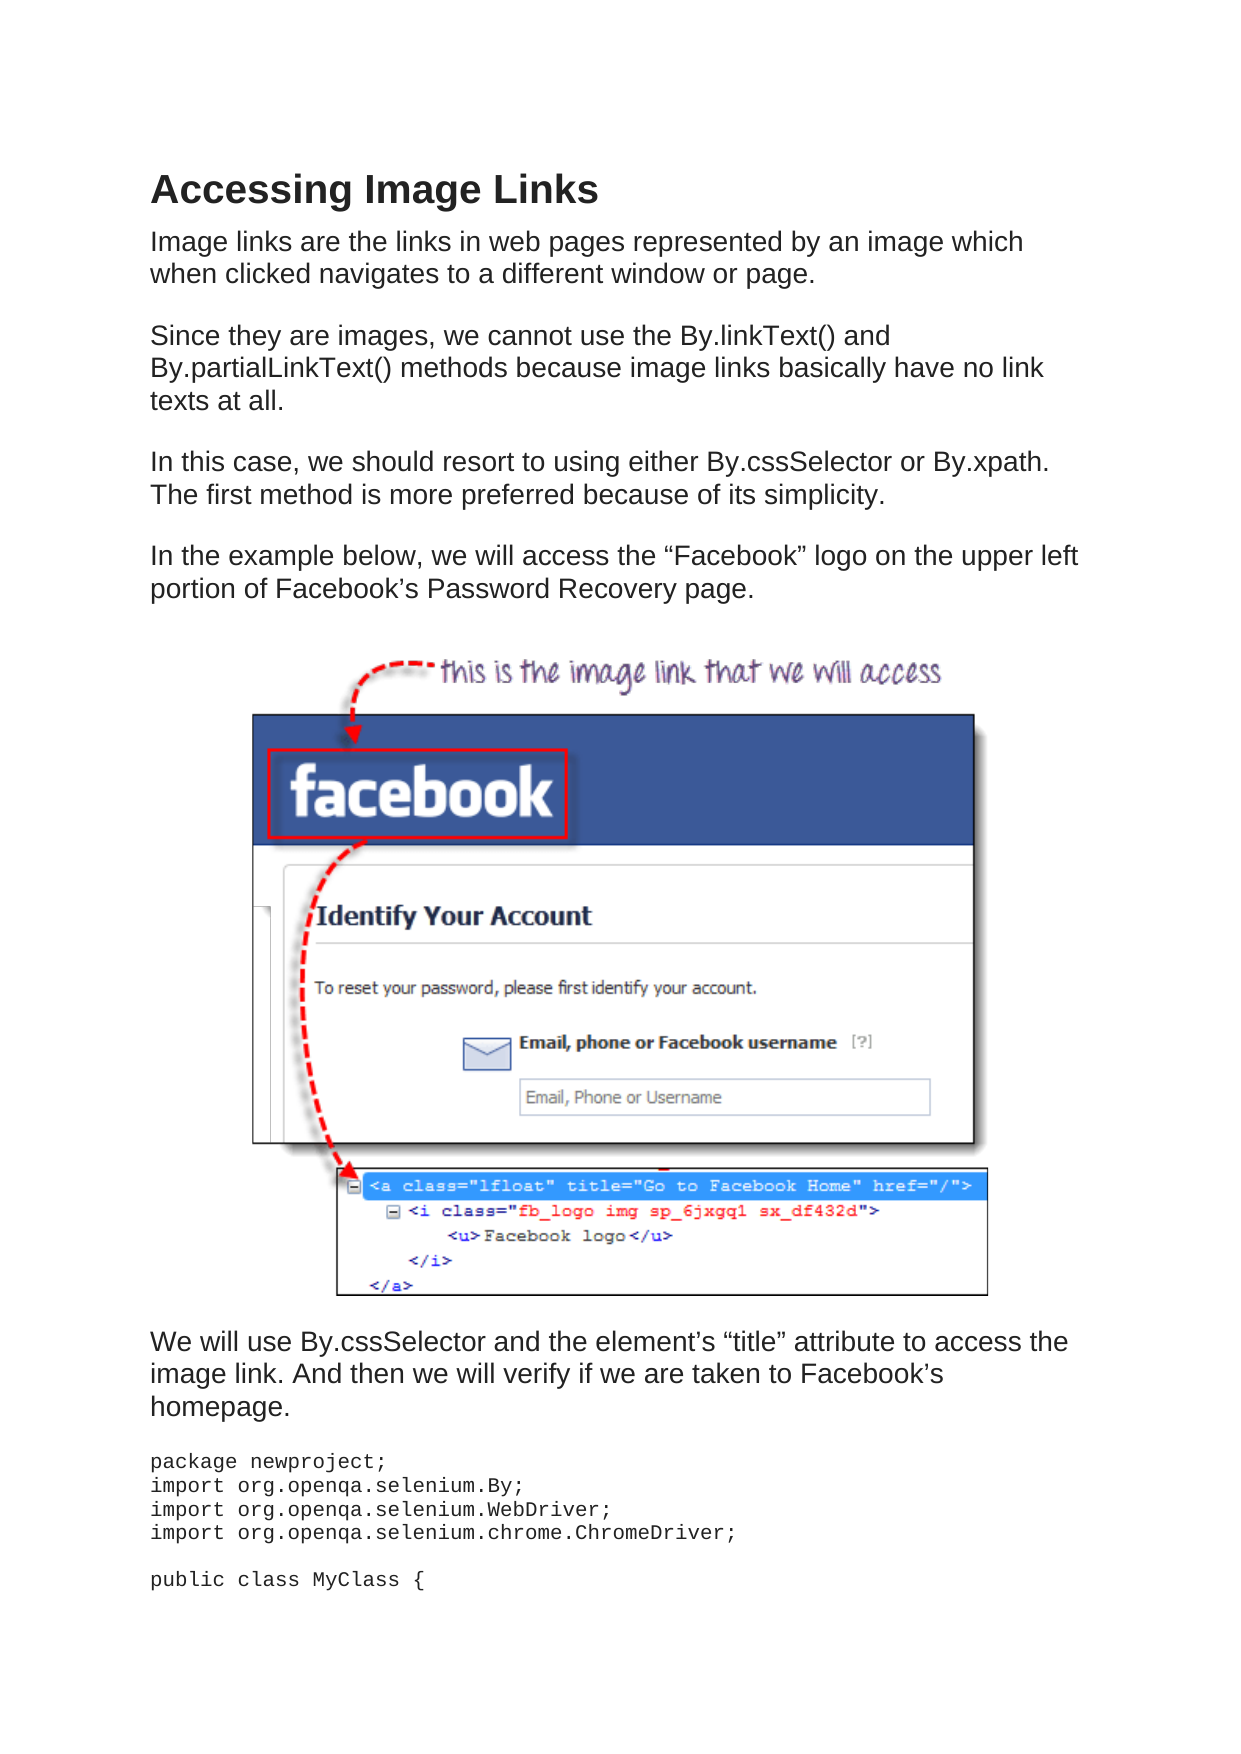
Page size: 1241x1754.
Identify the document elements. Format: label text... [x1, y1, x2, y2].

text package newproject; [150, 1451, 1090, 1475]
text We will use By.cssSelector and the element’s “title” attribute to access the image link. And then we will verify if we are taken to Facebook’s homepage. [150, 1325, 1090, 1422]
text Image links are the links in web pages represented by an image which when clicked navigates to a different window or page. [150, 225, 1090, 290]
text import org.openqa.selenium.By; [150, 1475, 1090, 1498]
text In the example below, we will access the “Facebook” logo on the upper left portion of Facebook’s Password Recovery page. [150, 539, 1090, 604]
picture [252, 633, 989, 1296]
text public class MyClass { [150, 1569, 1090, 1593]
text In this case, we should resort to using either By.cssSelector or By.xpath. The first method is more preferred because of its simplicity. [150, 445, 1090, 510]
text Accessing Image Links [150, 150, 1090, 212]
text import org.openqa.selenium.chrome.ChromeDriver; [150, 1522, 1090, 1546]
text import org.openqa.selenium.WebDriver; [150, 1498, 1090, 1522]
text Since they are images, we cannot use the By.linkText() and By.partialLinkText() methods because image links basically have no link texts at all. [150, 319, 1090, 416]
